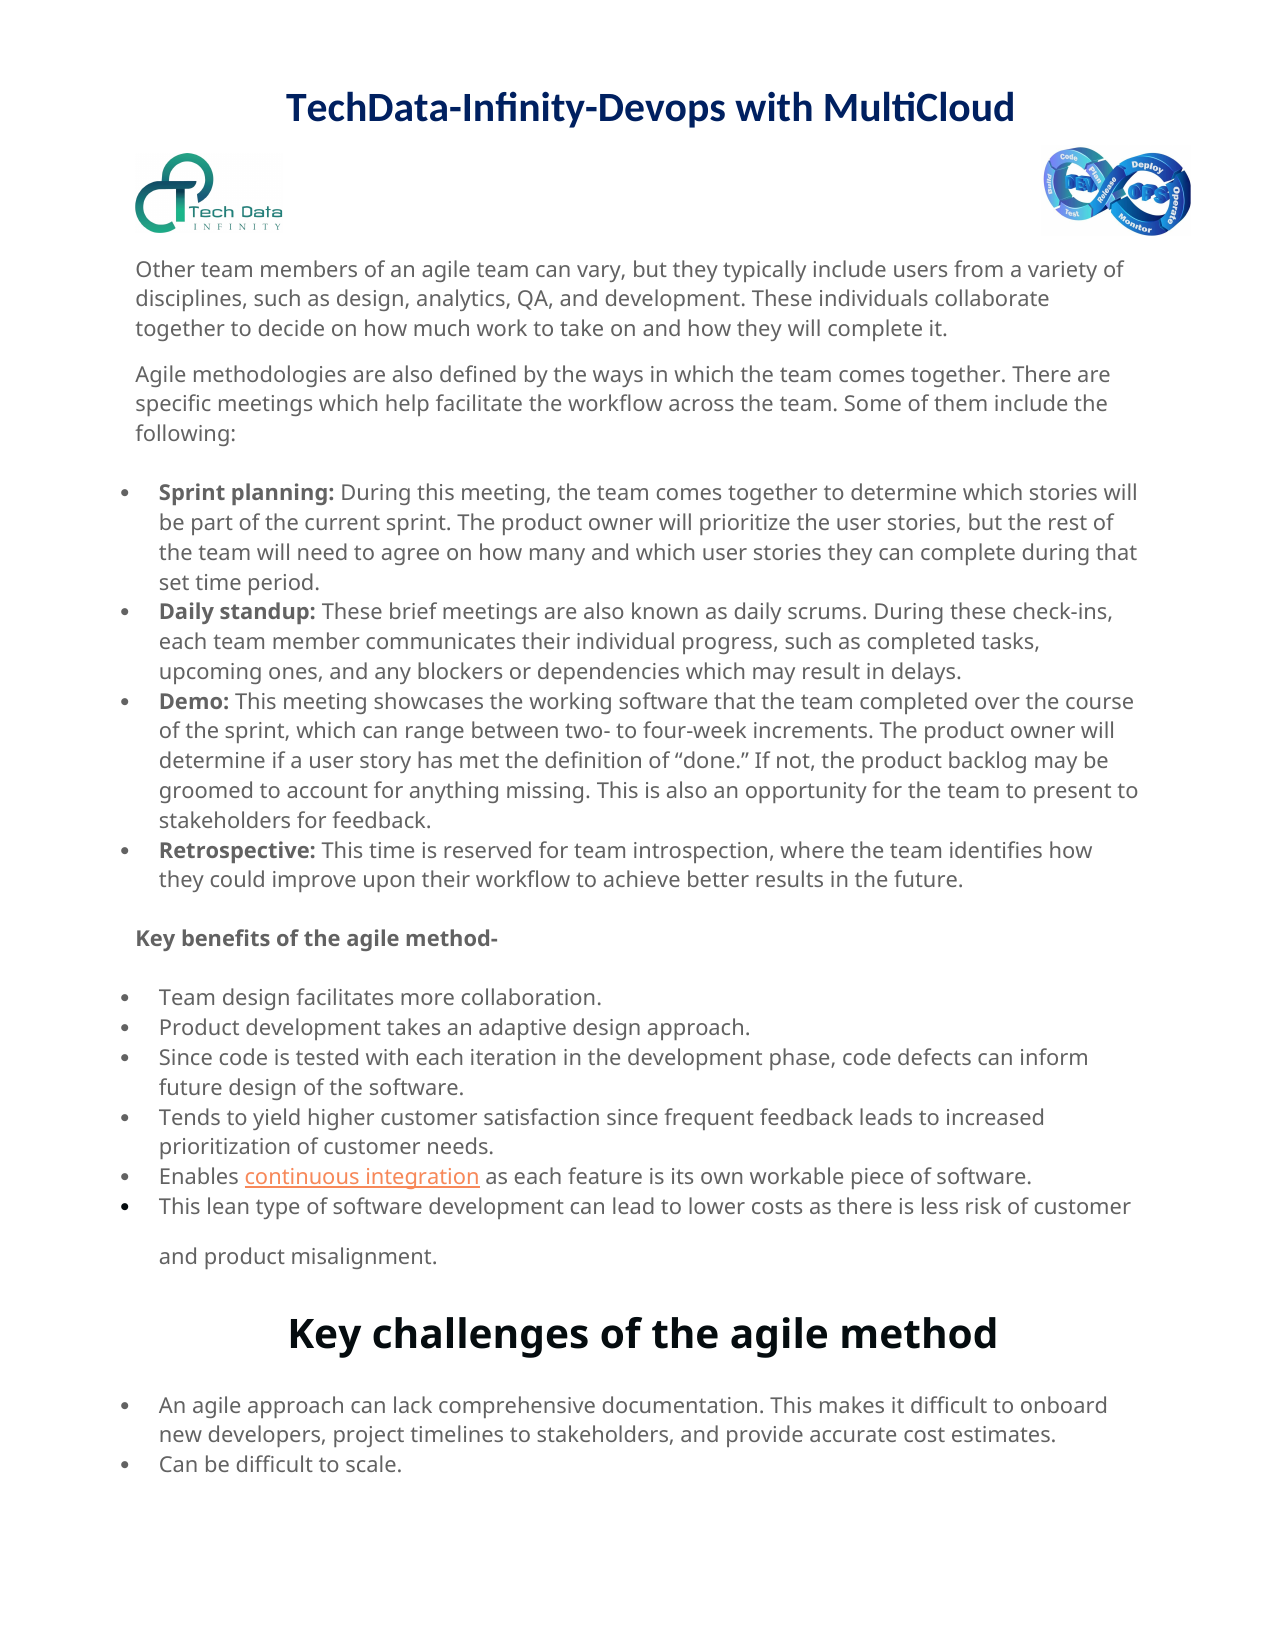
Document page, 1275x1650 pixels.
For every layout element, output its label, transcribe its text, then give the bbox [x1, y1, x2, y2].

list Product development takes an adaptive design approach. [121, 1012, 1140, 1042]
list Enables continuous integration as each feature is its own workable piece of software. [121, 1161, 1140, 1191]
list Can be difficult to scale. [121, 1449, 1140, 1479]
list Daily standup: These brief meetings are also known as daily scrums. During these check-ins, each team member communicates their individual progress, such as completed tasks, upcoming ones, and any blockers or dependencies which may result in delays. [121, 596, 1140, 686]
list An agile approach can lack comprehensive documentation. This makes it difficult to onboard new developers, project timelines to stakeholders, and provide accurate cost estimates. [121, 1390, 1140, 1449]
picture [1040, 145, 1191, 236]
list This lean type of software development can lead to lower costs as there is less risk of customer and product misalignment. [121, 1191, 1140, 1276]
list Sprint planning: During this meeting, the team comes together to determine which stories will be part of the current sprint. The product owner will prioritize the user stories, but the rest of the team will need to agree on how many and which user stories they can complete during that set time period. [121, 477, 1140, 596]
list Demo: This meeting showcases the working software that the team completed over the course of the sprint, which can range between two- to four-week increments. The product owner will determine if a user story has met the definition of “done.” If not, the product backlog may be groomed to account for anything missing. This is also an opportunity for the team to present to stakeholders for feedback. [121, 686, 1140, 835]
text Key benefits of the agile method- [135, 923, 1140, 953]
text Other team members of an agile team can vary, but they typically include users from a variety of disciplines, such as design, analytics, QA, and development. These individuals collaborate together to decide on how much work to take on and how they will complete it. [135, 254, 1140, 343]
picture [135, 153, 283, 233]
list Retrospective: This time is reserved for team introspection, where the team identifies how they could improve upon their workflow to achieve better results in the future. [121, 835, 1140, 894]
text Agile methodologies are also defined by the ways in which the team comes together. There are specific meetings which help facilitate the workflow across the team. Some of them include the following: [135, 359, 1140, 448]
list Tends to yield higher customer satisfaction since frequent feedback leads to increased prioritization of customer needs. [121, 1102, 1140, 1161]
list Team design facilitates more collaboration. [121, 982, 1140, 1012]
list Since code is tested with each iteration in the development phase, code defects can inform future design of the software. [121, 1042, 1140, 1102]
subtitle Key challenges of the agile method [135, 1305, 1140, 1361]
